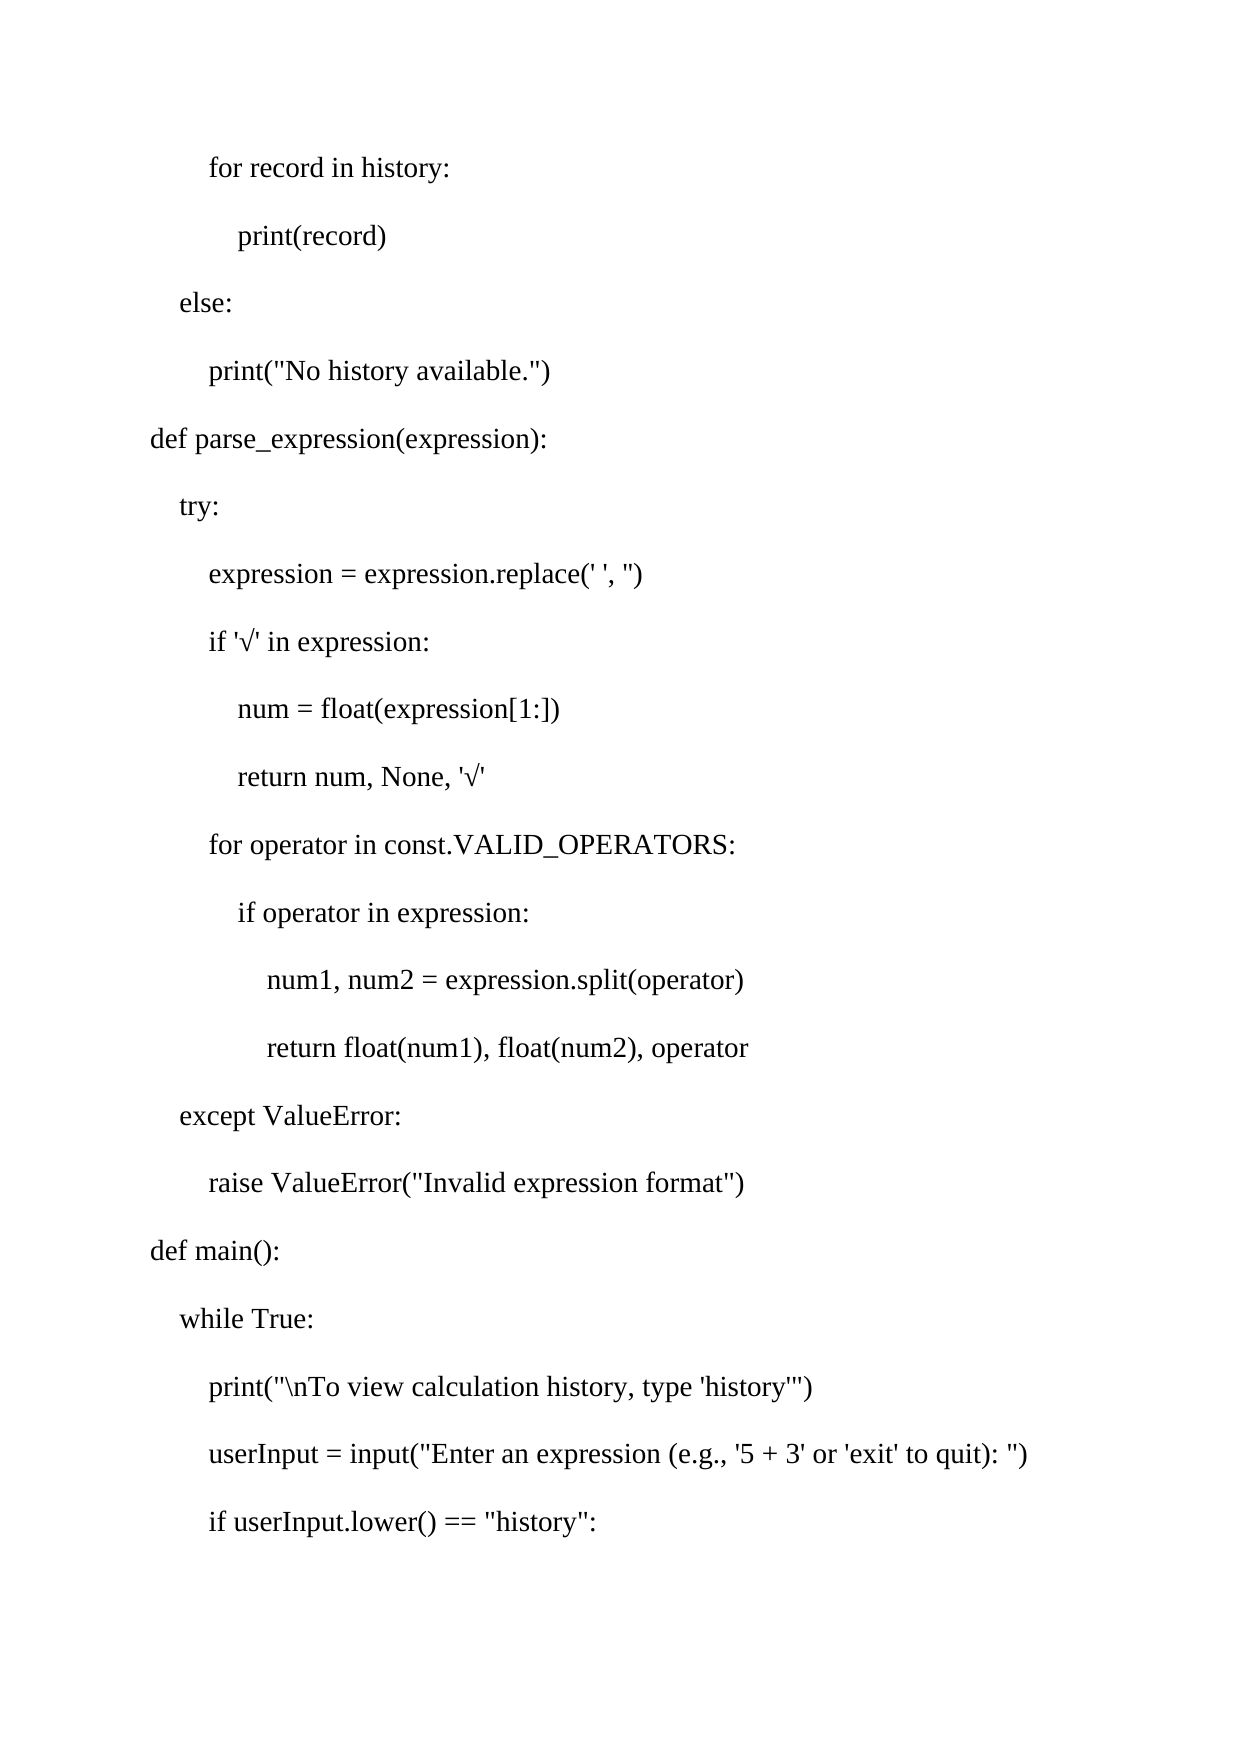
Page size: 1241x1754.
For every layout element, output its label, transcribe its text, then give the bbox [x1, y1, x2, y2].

text def parse_expression(expression): [150, 421, 1090, 454]
text if userInput.lower() == "history": [150, 1504, 1090, 1538]
text except ValueError: [150, 1098, 1090, 1131]
text raise ValueError("Invalid expression format") [150, 1166, 1090, 1199]
text if '√' in expression: [150, 624, 1090, 657]
text print("No history available.") [150, 353, 1090, 387]
text return float(num1), float(num2), operator [150, 1030, 1090, 1064]
text for record in history: [150, 150, 1090, 183]
text else: [150, 285, 1090, 319]
text def main(): [150, 1233, 1090, 1267]
text try: [150, 488, 1090, 522]
text return num, None, '√' [150, 759, 1090, 793]
text expression = expression.replace(' ', '') [150, 556, 1090, 590]
text userInput = input("Enter an expression (e.g., '5 + 3' or 'exit' to quit): ") [150, 1436, 1090, 1470]
text for operator in const.VALID_OPERATORS: [150, 827, 1090, 861]
text print("\nTo view calculation history, type 'history'") [150, 1369, 1090, 1402]
text print(record) [150, 218, 1090, 251]
text num1, num2 = expression.split(operator) [150, 962, 1090, 996]
text if operator in expression: [150, 895, 1090, 928]
text num = float(expression[1:]) [150, 692, 1090, 725]
text while True: [150, 1301, 1090, 1334]
